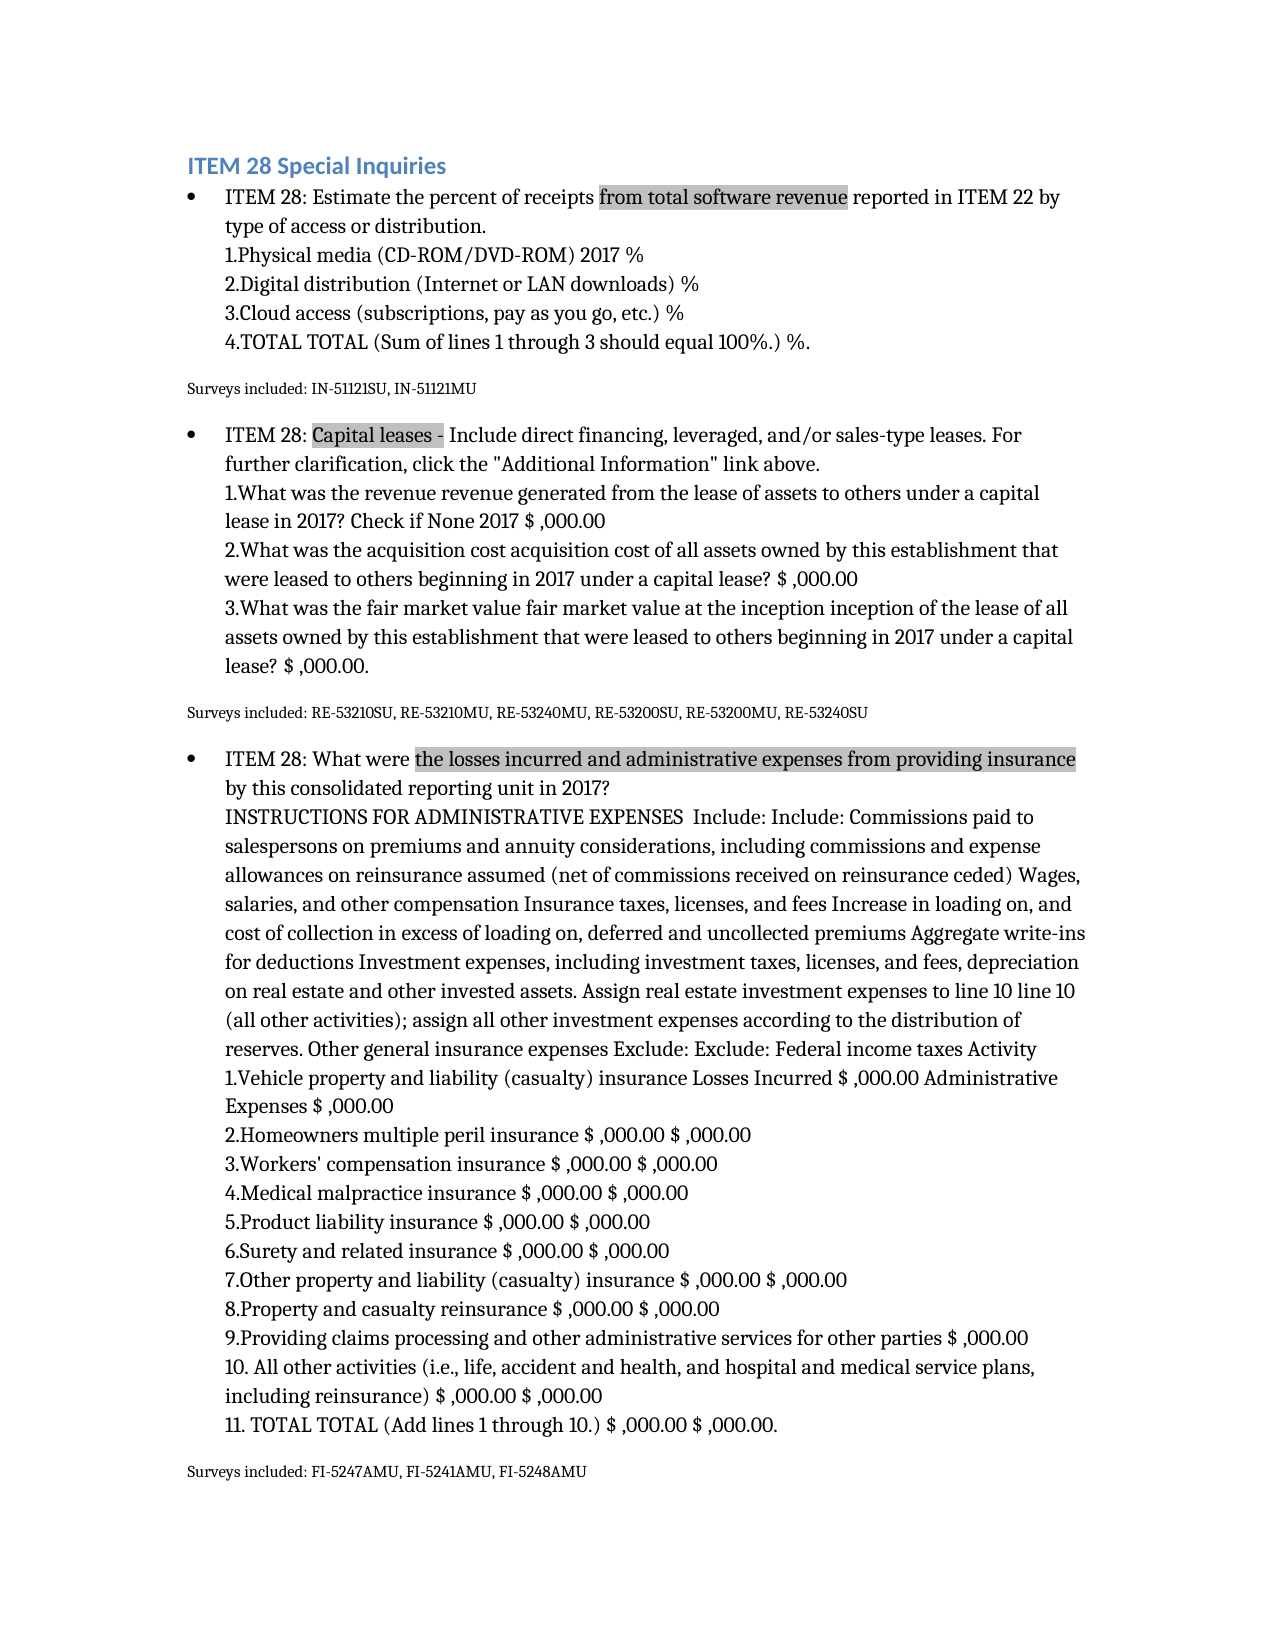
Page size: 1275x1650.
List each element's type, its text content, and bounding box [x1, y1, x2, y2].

list ITEM 28: Capital leases - Include direct financing, leveraged, and/or sales-type leases. For further clarification, click the "Additional Information" link above. 1.What was the revenue revenue generated from the lease of assets to others under a capital lease in 2017? Check if None 2017 $ ,000.00 2.What was the acquisition cost acquisition cost of all assets owned by this establishment that were leased to others beginning in 2017 under a capital lease? $ ,000.00 3.What was the fair market value fair market value at the inception inception of the lease of all assets owned by this establishment that were leased to others beginning in 2017 under a capital lease? $ ,000.00. [187, 422, 1087, 679]
text Surveys included: IN-51121SU, IN-51121MU [187, 379, 1087, 399]
text Surveys included: RE-53210SU, RE-53210MU, RE-53240MU, RE-53200SU, RE-53200MU, RE-53240SU [187, 704, 1087, 723]
list ITEM 28: What were the losses incurred and administrative expenses from providing insurance by this consolidated reporting unit in 2017? INSTRUCTIONS FOR ADMINISTRATIVE EXPENSES Include: Include: Commissions paid to salespersons on premiums and annuity considerations, including commissions and expense allowances on reinsurance assumed (net of commissions received on reinsurance ceded) Wages, salaries, and other compensation Insurance taxes, licenses, and fees Increase in loading on, and cost of collection in excess of loading on, deferred and uncollected premiums Aggregate write-ins for deductions Investment expenses, including investment taxes, licenses, and fees, depreciation on real estate and other invested assets. Assign real estate investment expenses to line 10 line 10 (all other activities); assign all other investment expenses according to the distribution of reserves. Other general insurance expenses Exclude: Exclude: Federal income taxes Activity 1.Vehicle property and liability (casualty) insurance Losses Incurred $ ,000.00 Administrative Expenses $ ,000.00 2.Homeowners multiple peril insurance $ ,000.00 $ ,000.00 3.Workers' compensation insurance $ ,000.00 $ ,000.00 4.Medical malpractice insurance $ ,000.00 $ ,000.00 5.Product liability insurance $ ,000.00 $ ,000.00 6.Surety and related insurance $ ,000.00 $ ,000.00 7.Other property and liability (casualty) insurance $ ,000.00 $ ,000.00 8.Property and casualty reinsurance $ ,000.00 $ ,000.00 9.Providing claims processing and other administrative services for other parties $ ,000.00 10. All other activities (i.e., life, accident and health, and hospital and medical service plans, including reinsurance) $ ,000.00 $ ,000.00 11. TOTAL TOTAL (Add lines 1 through 10.) $ ,000.00 $ ,000.00. [187, 747, 1087, 1438]
text Surveys included: FI-5247AMU, FI-5241AMU, FI-5248AMU [187, 1462, 1087, 1482]
list ITEM 28: Estimate the percent of receipts from total software revenue reported in ITEM 22 by type of access or distribution. 1.Physical media (CD-ROM/DVD-ROM) 2017 % 2.Digital distribution (Internet or LAN downloads) % 3.Cloud access (subscriptions, pay as you go, etc.) % 4.TOTAL TOTAL (Sum of lines 1 through 3 should equal 100%.) %. [187, 185, 1087, 355]
subtitle ITEM 28 Special Inquiries [187, 150, 1087, 181]
